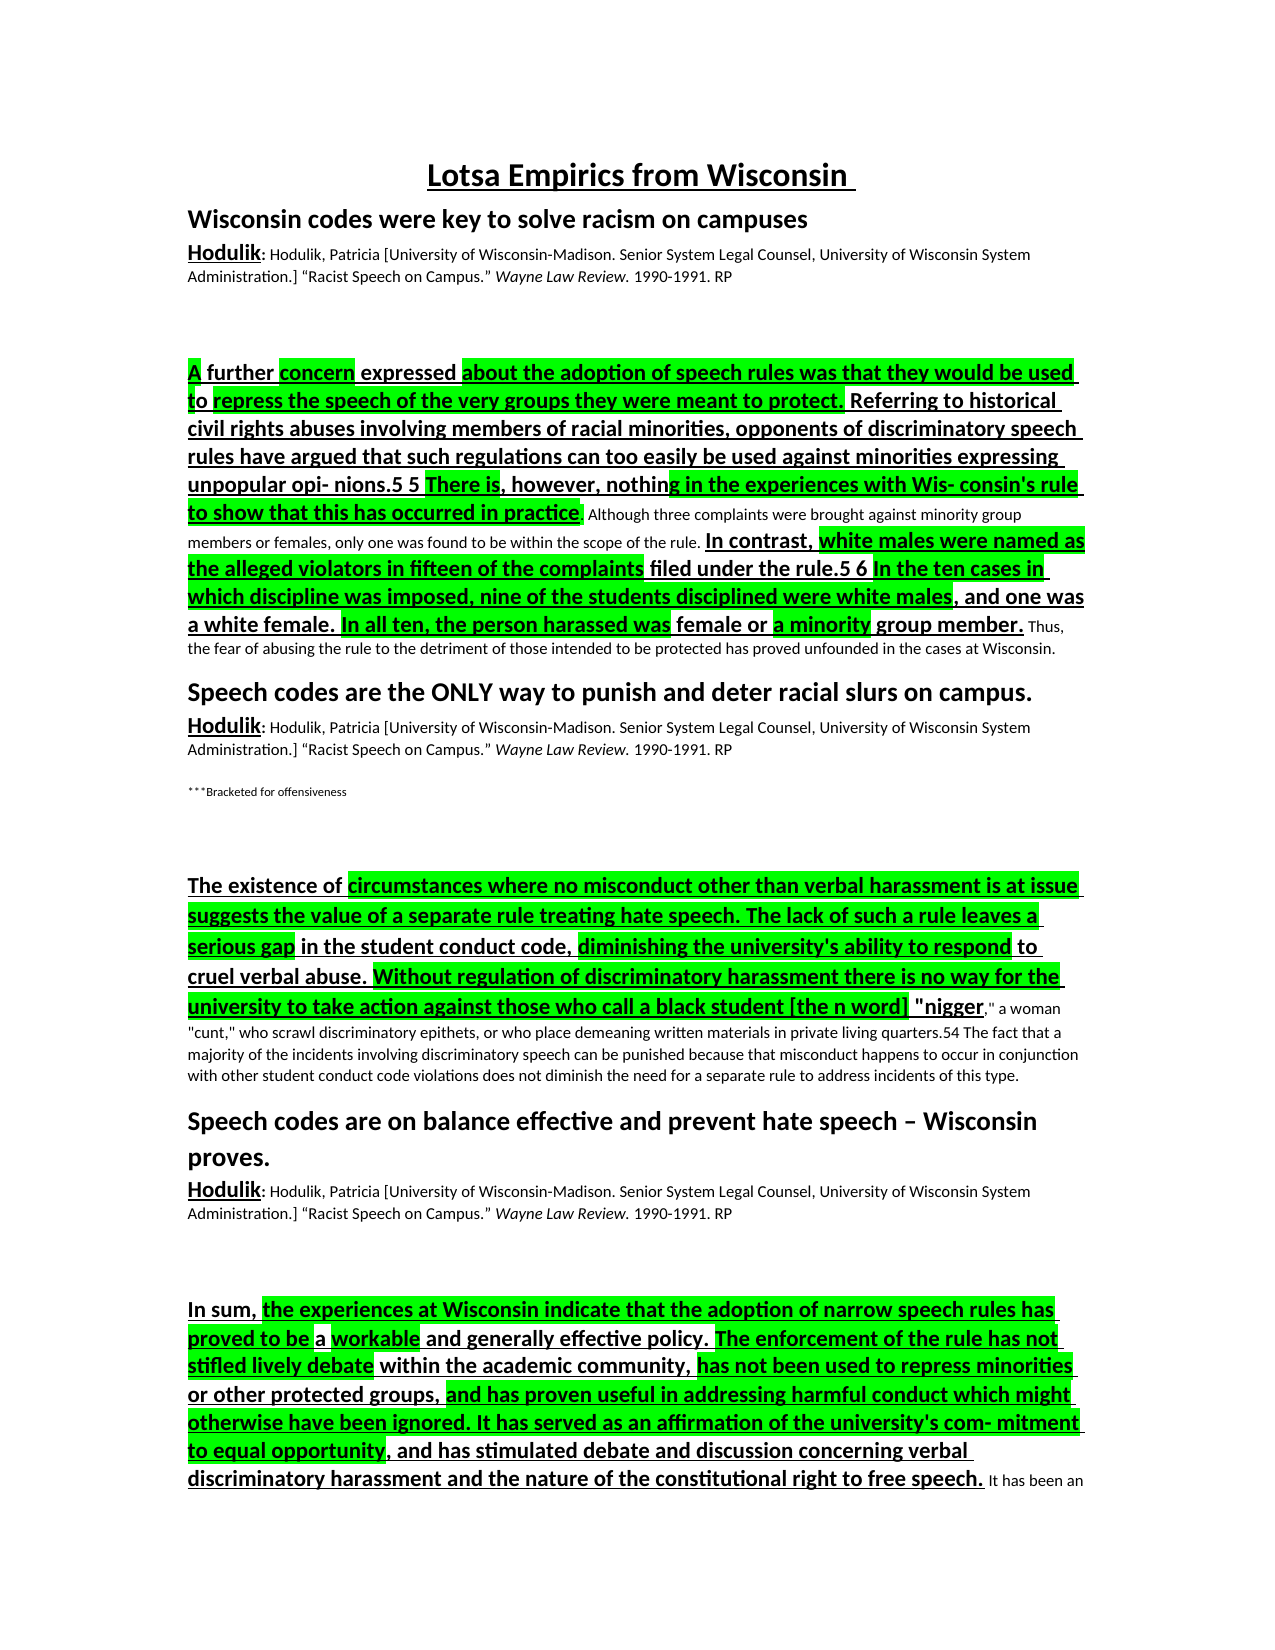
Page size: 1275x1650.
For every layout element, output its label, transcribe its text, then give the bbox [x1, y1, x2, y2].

subtitle Speech codes are on balance effective and prevent hate speech – Wisconsin proves. [187, 1104, 1087, 1173]
text The existence of circumstances where no misconduct other than verbal harassment is at issue suggests the value of a separate rule treating hate speech. The lack of such a rule leaves a serious gap in the student conduct code, diminishing the university's ability to respond to cruel verbal abuse. Without regulation of discriminatory harassment there is no way for the university to take action against those who call a black student [the n word] "nigger," a woman "cunt," who scrawl discriminatory epithets, or who place demeaning written materials in private living quarters.54 The fact that a majority of the incidents involving discriminatory speech can be punished because that misconduct happens to occur in conjunction with other student conduct code violations does not diminish the need for a separate rule to address incidents of this type. [187, 871, 1087, 1086]
subtitle Speech codes are the ONLY way to punish and deter racial slurs on campus. [187, 675, 1087, 708]
text ***Bracketed for offensiveness [187, 784, 1087, 799]
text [187, 1296, 1087, 1492]
subtitle Wisconsin codes were key to solve racism on campuses [187, 202, 1087, 235]
subtitle Lotsa Empirics from Wisconsin [187, 154, 1087, 195]
text A further concern expressed about the adoption of speech rules was that they would be used to repress the speech of the very groups they were meant to protect. Referring to historical civil rights abuses involving members of racial minorities, opponents of discriminatory speech rules have argued that such regulations can too easily be used against minorities expressing unpopular opi- nions.5 5 There is, however, nothing in the experiences with Wis- consin's rule to show that this has occurred in practice. Although three complaints were brought against minority group members or females, only one was found to be within the scope of the rule. In contrast, white males were named as the alleged violators in fifteen of the complaints filed under the rule.5 6 In the ten cases in which discipline was imposed, nine of the students disciplined were white males, and one was a white female. In all ten, the person harassed was female or a minority group member. Thus, the fear of abusing the rule to the detriment of those intended to be protected has proved unfounded in the cases at Wisconsin. [187, 358, 1087, 659]
